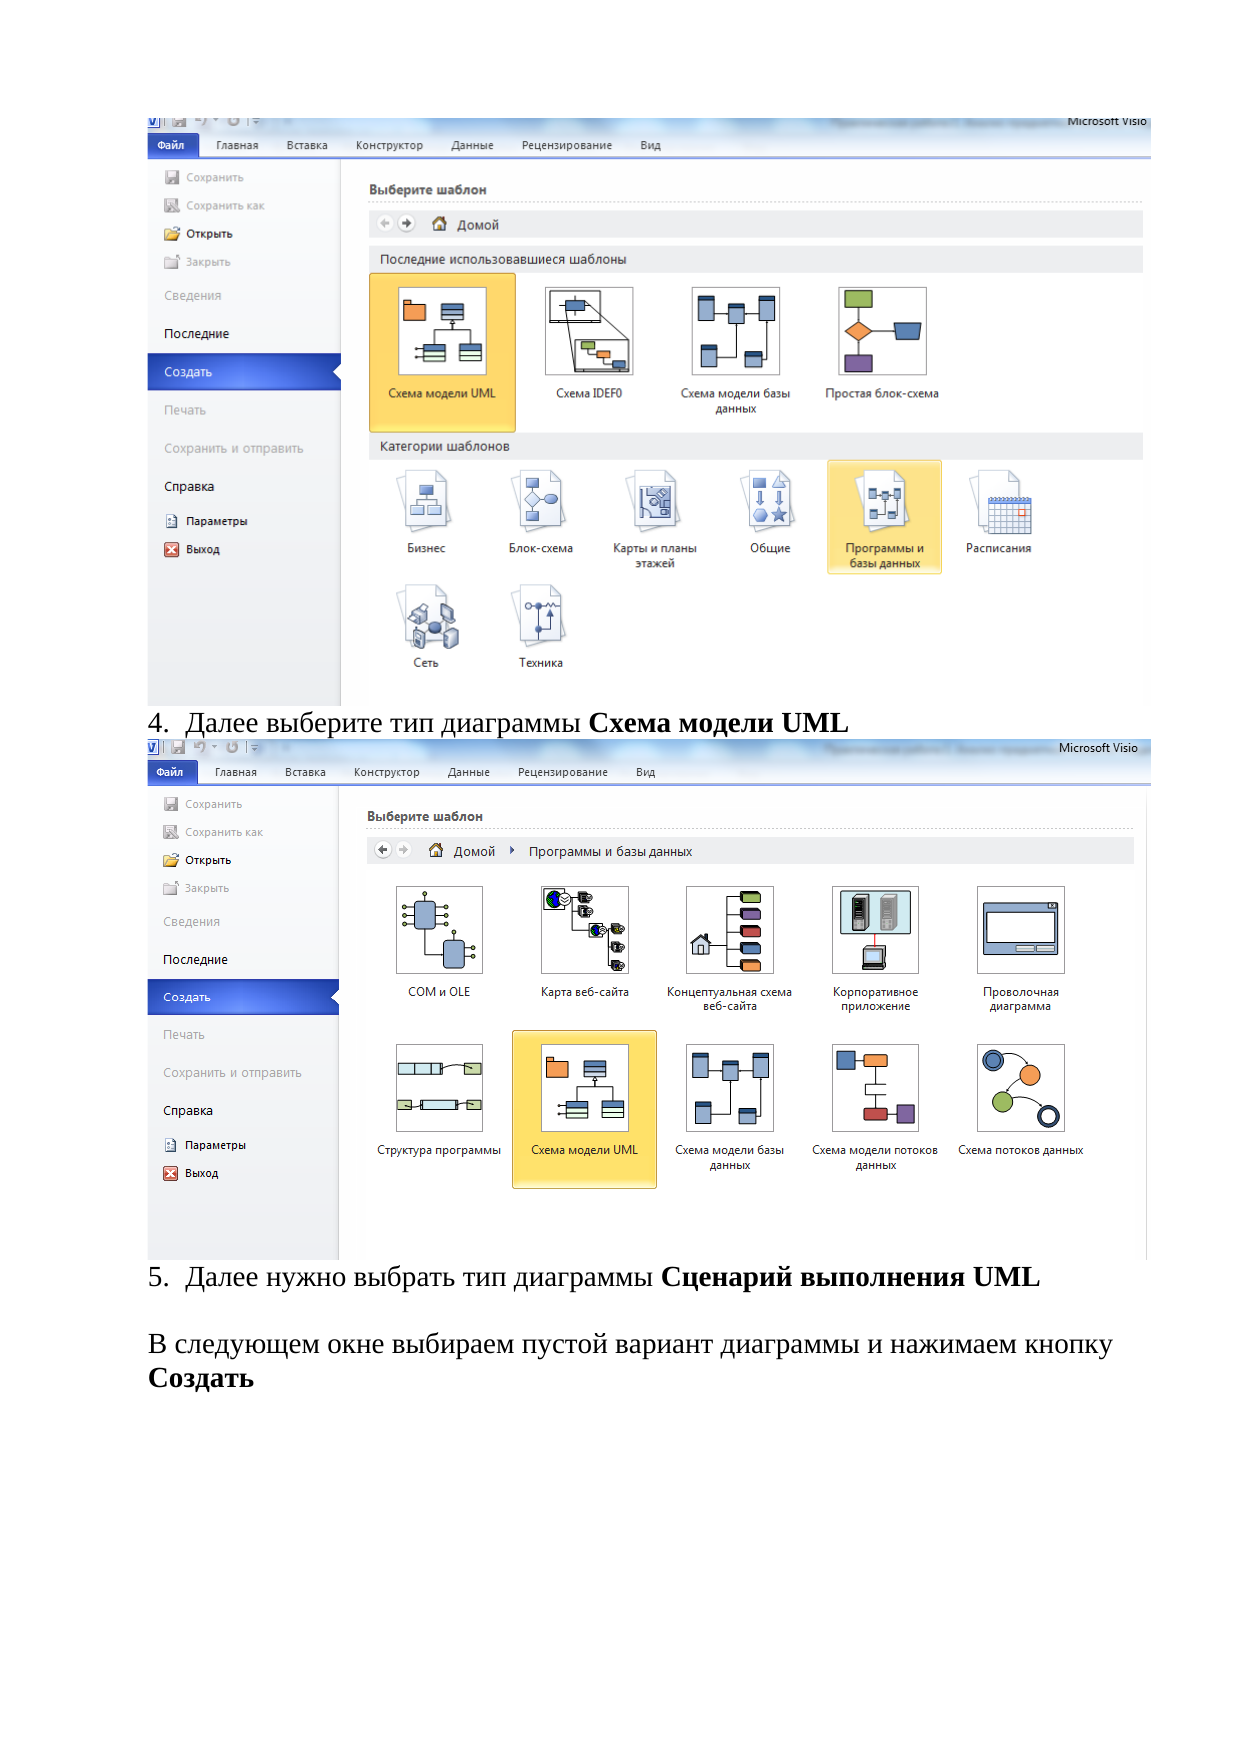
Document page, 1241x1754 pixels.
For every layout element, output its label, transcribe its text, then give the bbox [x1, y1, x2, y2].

picture [147, 118, 1151, 706]
list Далее выберите тип диаграммы Схема модели UML [148, 706, 1152, 739]
text В следующем окне выбираем пустой вариант диаграммы и нажимаем кнопку Создать [148, 1327, 1152, 1394]
picture [147, 739, 1151, 1260]
list Далее нужно выбрать тип диаграммы Сценарий выполнения UML [148, 1259, 1152, 1293]
